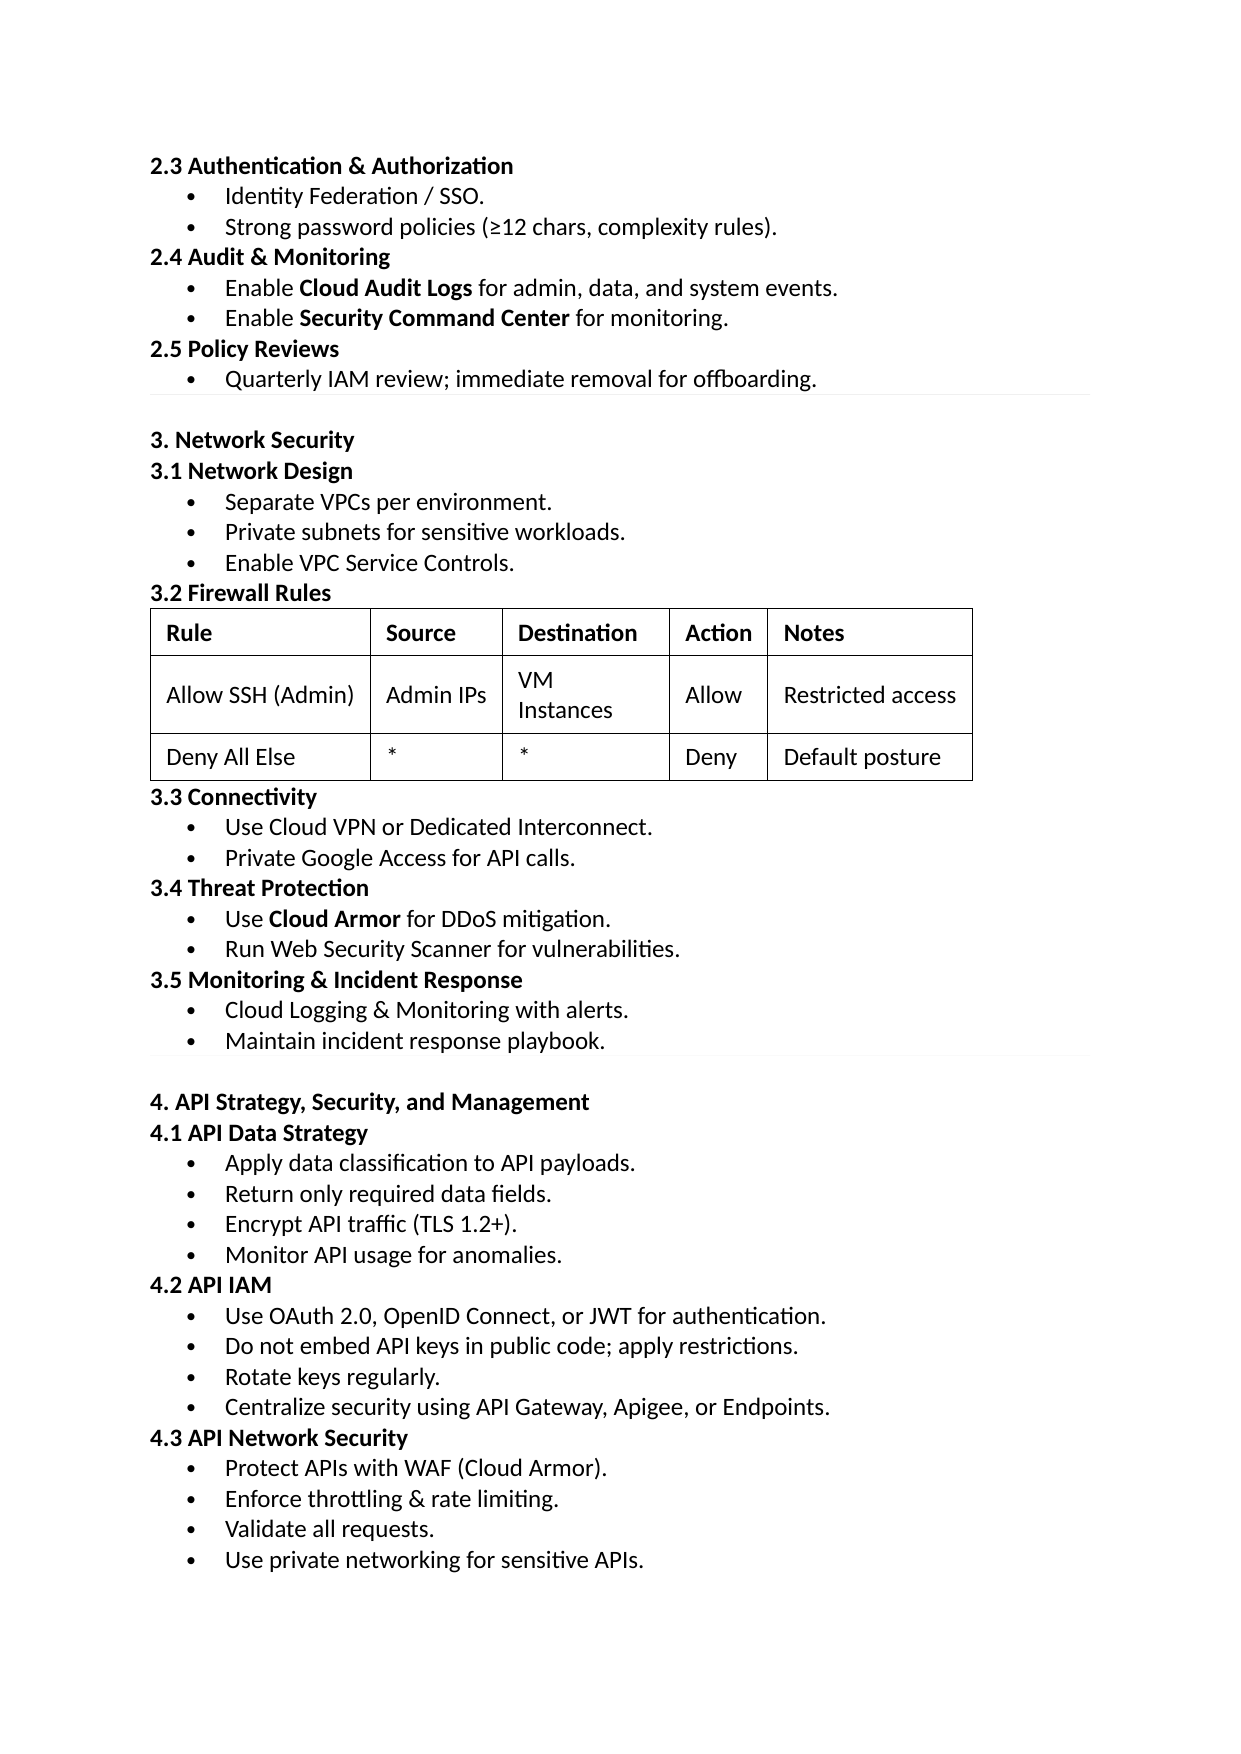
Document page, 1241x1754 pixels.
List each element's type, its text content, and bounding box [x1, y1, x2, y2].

list Use OAuth 2.0, OpenID Connect, or JWT for authentication. [187, 1300, 1090, 1330]
text 3. Network Security [150, 425, 1090, 455]
list Maintain incident response playbook. [187, 1025, 1090, 1055]
text 3.1 Network Design [150, 455, 1090, 486]
list Quarterly IAM review; immediate removal for offboarding. [187, 364, 1090, 394]
table_header Action [670, 609, 767, 655]
list Use Cloud Armor for DDoS mitigation. [187, 903, 1090, 933]
list Do not embed API keys in public code; apply restrictions. [187, 1330, 1090, 1361]
text 3.2 Firewall Rules [150, 577, 1090, 608]
list Enable Security Command Center for monitoring. [187, 303, 1090, 333]
table_header Notes [768, 609, 972, 655]
list Rotate keys regularly. [187, 1361, 1090, 1391]
table_cell Deny [670, 734, 767, 780]
list Separate VPCs per environment. [187, 486, 1090, 516]
list Encrypt API traffic (TLS 1.2+). [187, 1208, 1090, 1239]
table_cell VM Instances [503, 656, 669, 733]
list Monitor API usage for anomalies. [187, 1239, 1090, 1269]
table_cell Admin IPs [371, 656, 502, 733]
list Strong password policies (≥12 chars, complexity rules). [187, 211, 1090, 242]
table_header Rule [151, 609, 370, 655]
text 3.3 Connectivity [150, 781, 1090, 811]
text 4.1 API Data Strategy [150, 1117, 1090, 1147]
table_header Source [371, 609, 502, 655]
table_cell Restricted access [768, 656, 972, 733]
list Enable VPC Service Controls. [187, 547, 1090, 577]
table_cell Default posture [768, 734, 972, 780]
list Apply data classification to API payloads. [187, 1147, 1090, 1178]
table_cell * [371, 734, 502, 780]
list Centralize security using API Gateway, Apigee, or Endpoints. [187, 1391, 1090, 1422]
text 2.5 Policy Reviews [150, 333, 1090, 364]
list Private Google Access for API calls. [187, 842, 1090, 872]
list Enable Cloud Audit Logs for admin, data, and system events. [187, 272, 1090, 303]
list Enforce throttling & rate limiting. [187, 1483, 1090, 1513]
table_cell * [503, 734, 669, 780]
list Run Web Security Scanner for vulnerabilities. [187, 933, 1090, 964]
list Protect APIs with WAF (Cloud Armor). [187, 1452, 1090, 1483]
list Use Cloud VPN or Dedicated Interconnect. [187, 811, 1090, 842]
text 2.3 Authentication & Authorization [150, 150, 1090, 181]
table_header Destination [503, 609, 669, 655]
table_cell Allow [670, 656, 767, 733]
list Validate all requests. [187, 1513, 1090, 1544]
list Cloud Logging & Monitoring with alerts. [187, 994, 1090, 1025]
table_cell Deny All Else [151, 734, 370, 780]
table_cell Allow SSH (Admin) [151, 656, 370, 733]
list Use private networking for sensitive APIs. [187, 1544, 1090, 1574]
list Private subnets for sensitive workloads. [187, 516, 1090, 547]
text 4.2 API IAM [150, 1269, 1090, 1300]
text 4.3 API Network Security [150, 1422, 1090, 1452]
text 4. API Strategy, Security, and Management [150, 1086, 1090, 1117]
text 3.5 Monitoring & Incident Response [150, 964, 1090, 994]
text 2.4 Audit & Monitoring [150, 242, 1090, 272]
list Return only required data fields. [187, 1178, 1090, 1208]
text 3.4 Threat Protection [150, 872, 1090, 903]
list Identity Federation / SSO. [187, 181, 1090, 211]
